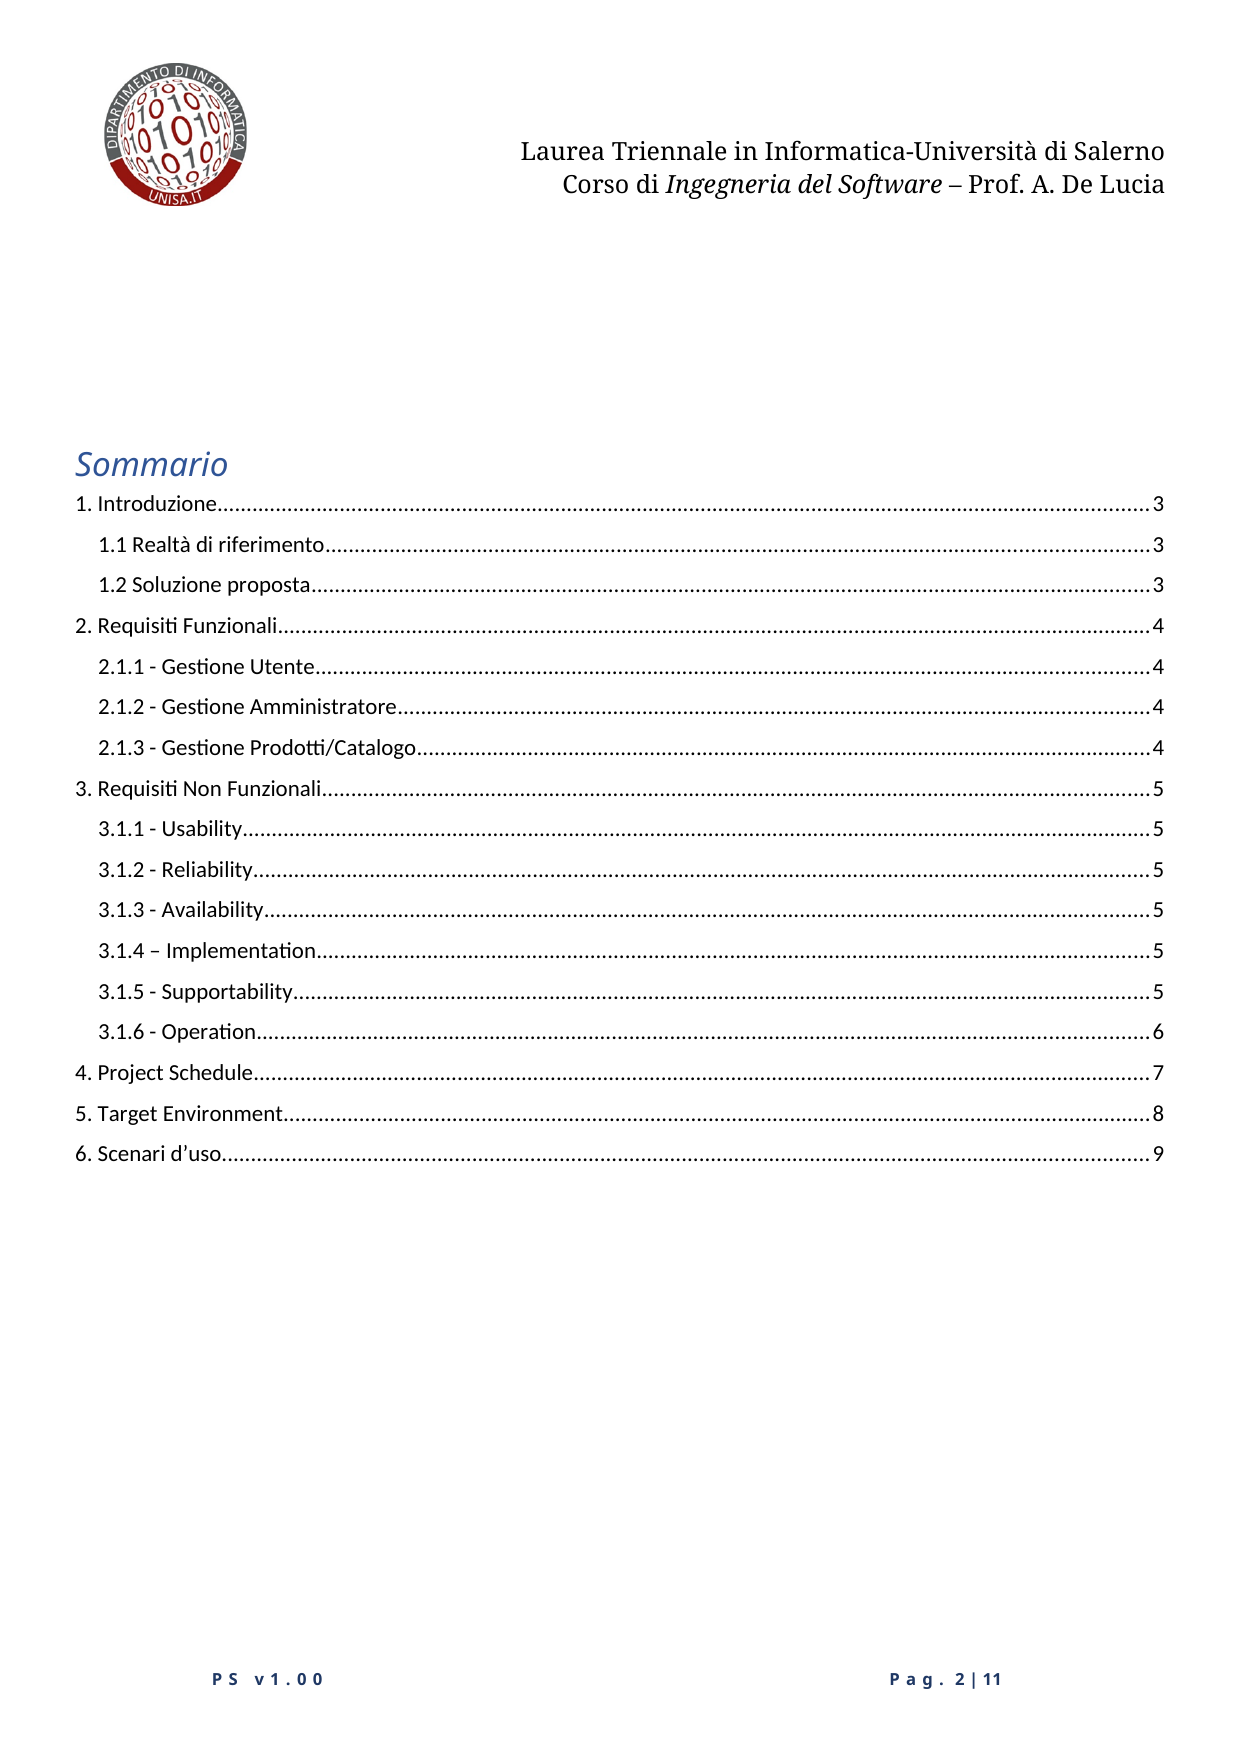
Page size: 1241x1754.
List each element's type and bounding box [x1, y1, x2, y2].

picture [104, 63, 247, 206]
